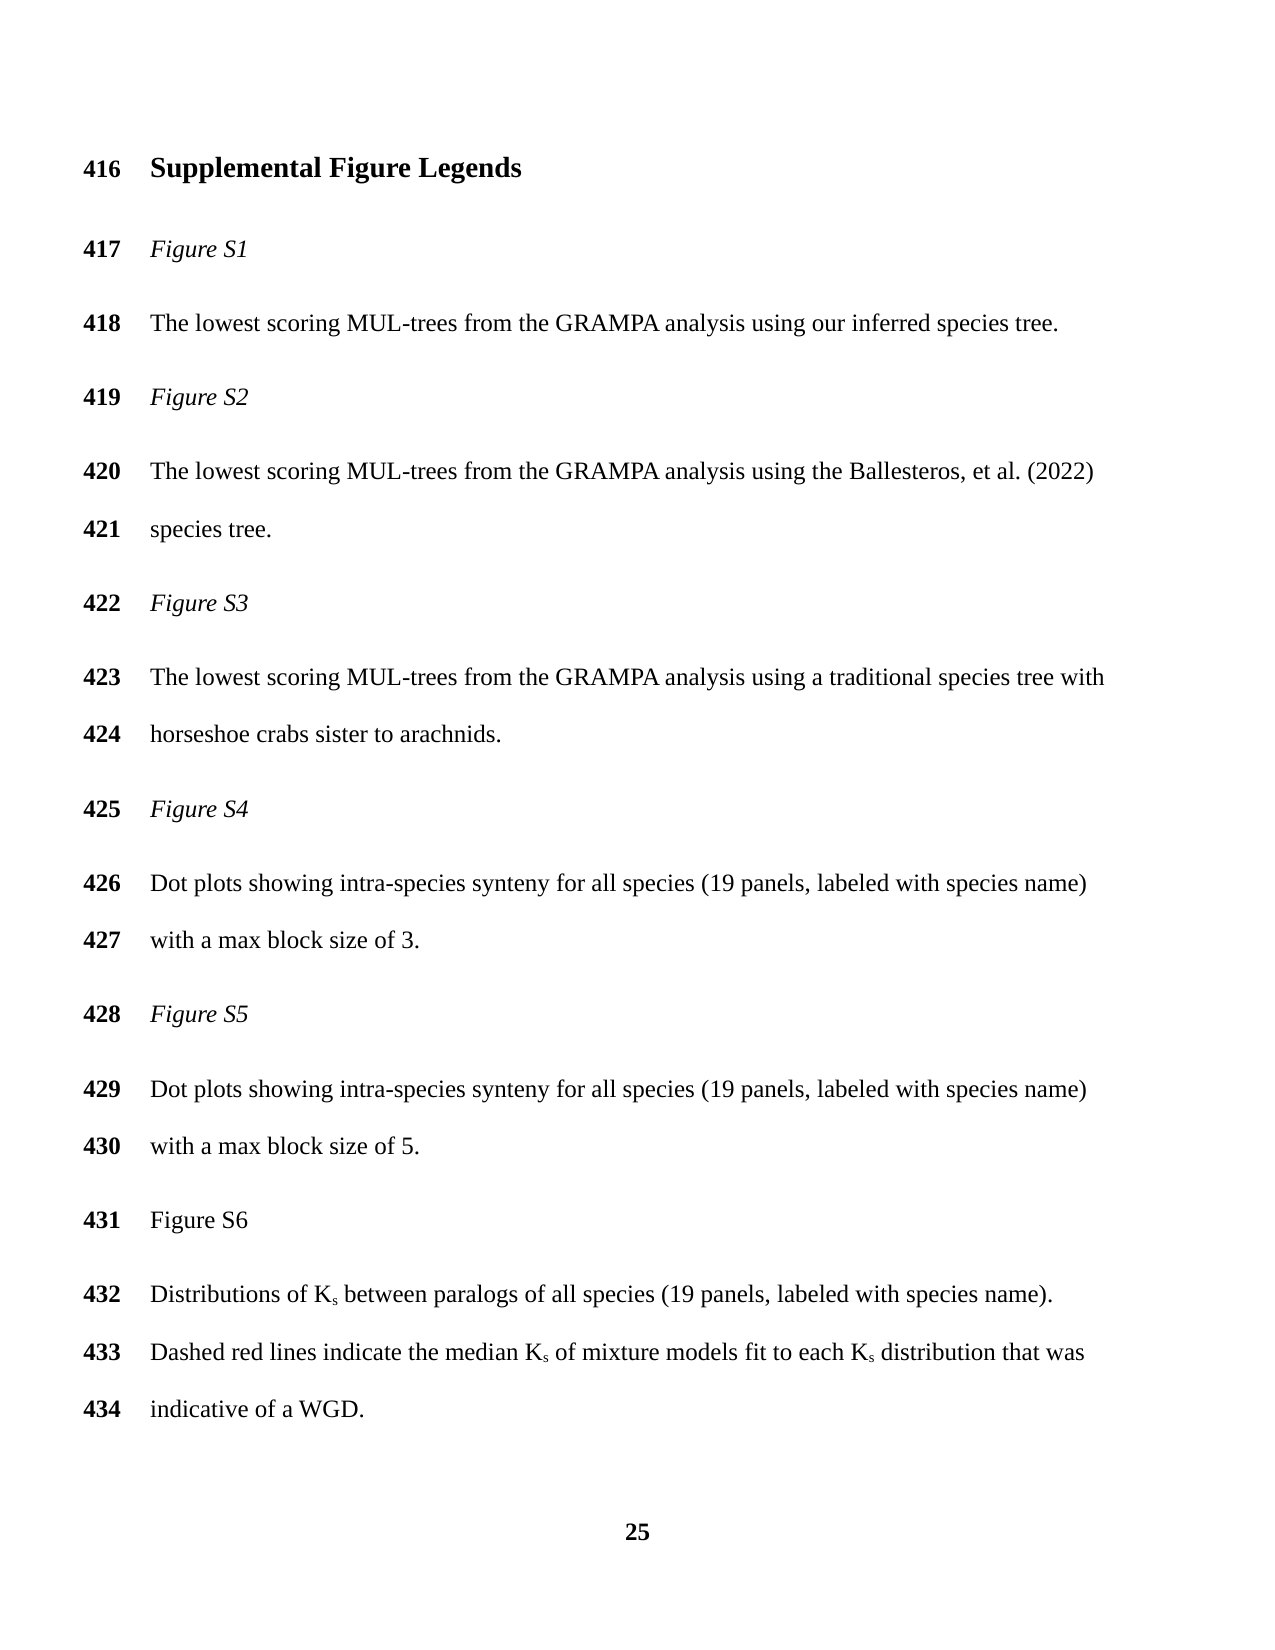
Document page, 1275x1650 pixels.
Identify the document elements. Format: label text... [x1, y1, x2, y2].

text The lowest scoring MUL-trees from the GRAMPA analysis using a traditional species tree with horseshoe crabs sister to arachnids. [150, 662, 1125, 748]
subtitle Figure S5 [150, 999, 1125, 1028]
text Dot plots showing intra-species synteny for all species (19 panels, labeled with species name) with a max block size of 5. [150, 1074, 1125, 1160]
text Dot plots showing intra-species synteny for all species (19 panels, labeled with species name) with a max block size of 3. [150, 868, 1125, 954]
subtitle Figure S3 [150, 588, 1125, 617]
text Figure S6 [150, 1205, 1125, 1234]
text The lowest scoring MUL-trees from the GRAMPA analysis using the Ballesteros, et al. (2022) species tree. [150, 456, 1125, 542]
text Distributions of Ks between paralogs of all species (19 panels, labeled with species name). Dashed red lines indicate the median Ks of mixture models fit to each Ks distribution that was indicative of a WGD. [150, 1279, 1125, 1423]
subtitle Supplemental Figure Legends [150, 150, 1125, 183]
subtitle Figure S2 [150, 382, 1125, 411]
subtitle Figure S4 [150, 794, 1125, 822]
text The lowest scoring MUL-trees from the GRAMPA analysis using our inferred species tree. [150, 308, 1125, 337]
subtitle Figure S1 [150, 234, 1125, 262]
